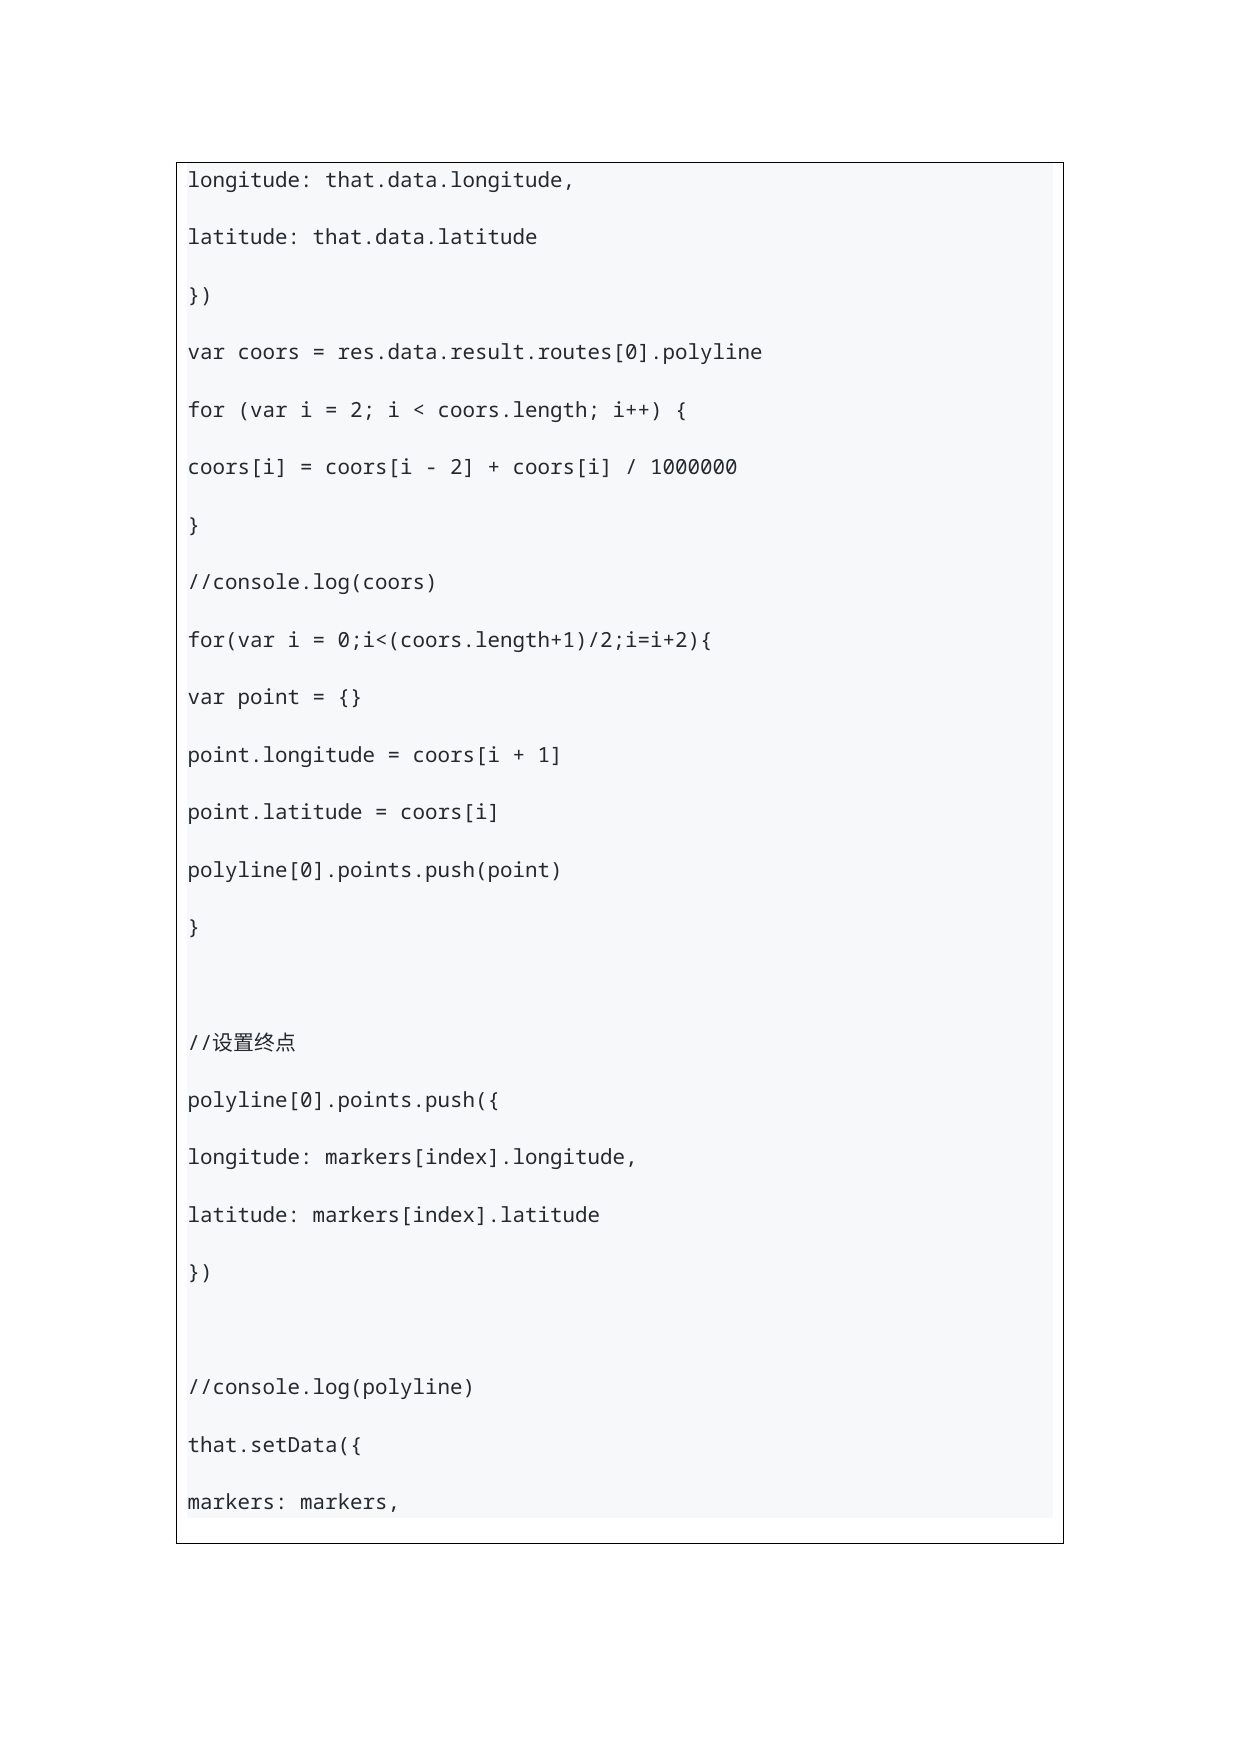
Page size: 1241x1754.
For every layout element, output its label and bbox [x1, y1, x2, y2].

table_header [177, 163, 1063, 1543]
